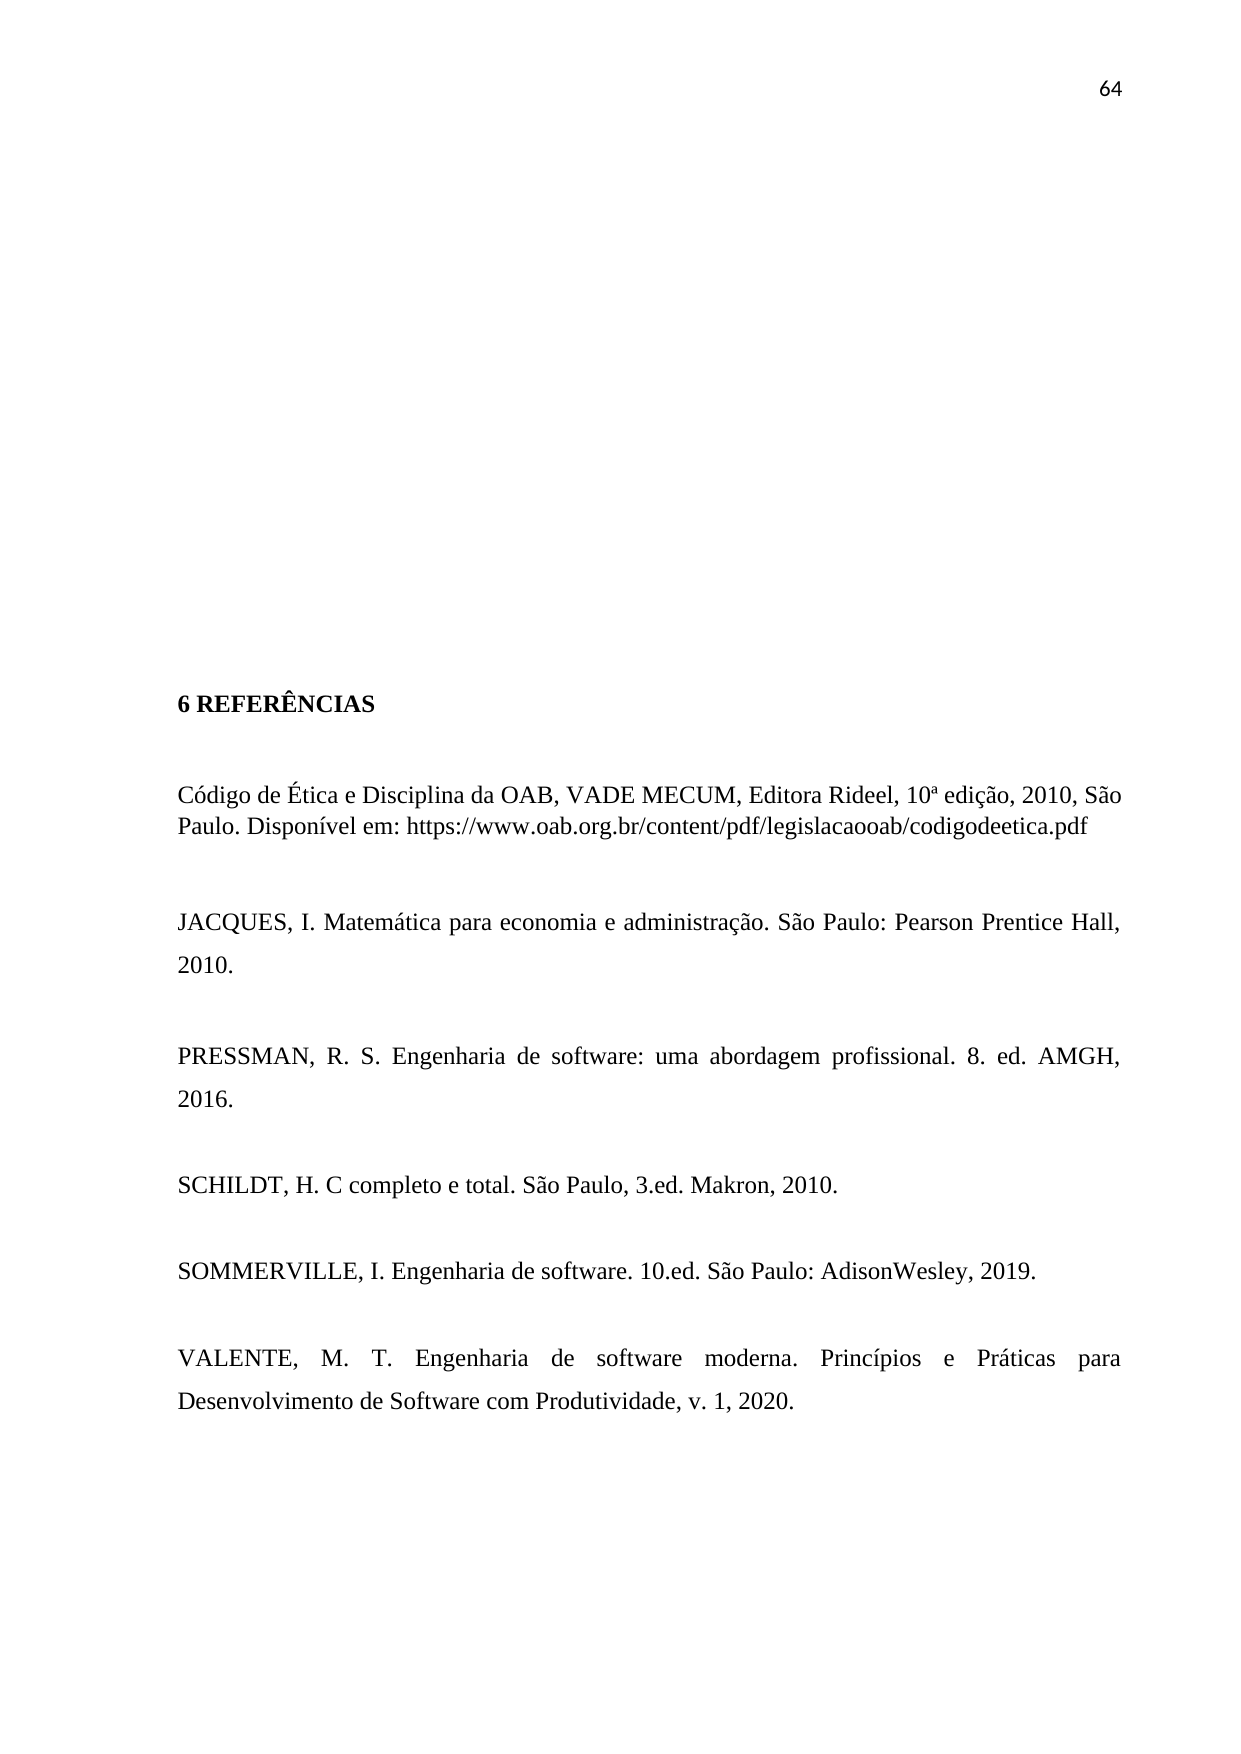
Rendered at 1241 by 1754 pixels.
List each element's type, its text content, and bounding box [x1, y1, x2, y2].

text SCHILDT, H. C completo e total. São Paulo, 3.ed. Makron, 2010. [177, 1170, 1122, 1199]
text VALENTE, M. T. Engenharia de software moderna. Princípios e Práticas para Desenvolvimento de Software com Produtividade, v. 1, 2020. [177, 1343, 1122, 1414]
text PRESSMAN, R. S. Engenharia de software: uma abordagem profissional. 8. ed. AMGH, 2016. [177, 1041, 1122, 1113]
text SOMMERVILLE, I. Engenharia de software. 10.ed. São Paulo: AdisonWesley, 2019. [177, 1256, 1122, 1285]
text Código de Ética e Disciplina da OAB, VADE MECUM, Editora Rideel, 10ª edição, 2010, São Paulo. Disponível em: https://www.oab.org.br/content/pdf/legislacaooab/codigodeetica.pdf [177, 780, 1122, 840]
subtitle 6 REFERÊNCIAS [177, 689, 1122, 718]
text JACQUES, I. Matemática para economia e administração. São Paulo: Pearson Prentice Hall, 2010. [177, 907, 1122, 979]
